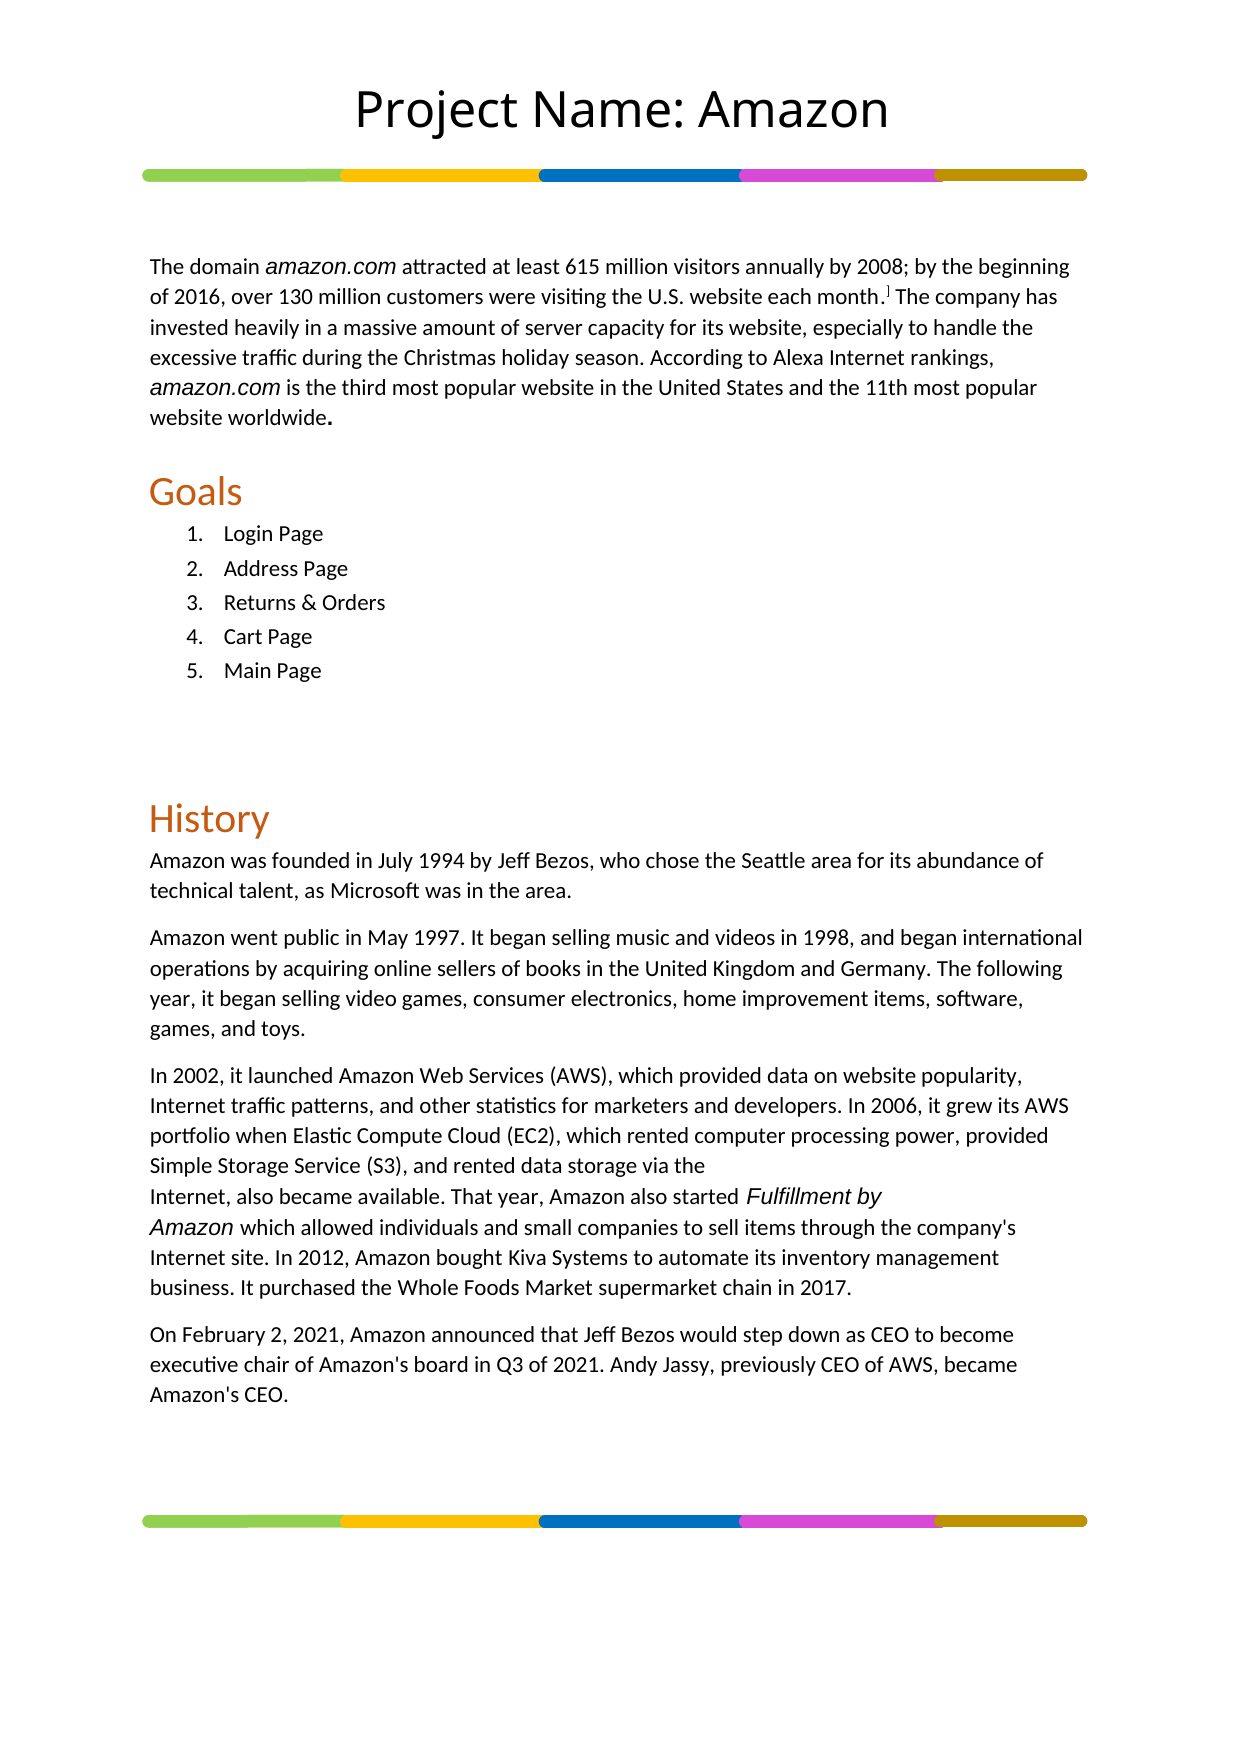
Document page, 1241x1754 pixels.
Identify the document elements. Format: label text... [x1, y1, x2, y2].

list Main Page [186, 656, 1090, 684]
text Amazon which allowed individuals and small companies to sell items through the company's Internet site. In 2012, Amazon bought Kiva Systems to automate its inventory management business. It purchased the Whole Foods Market supermarket chain in 2017. [149, 1213, 1090, 1301]
list Cart Page [186, 622, 1090, 650]
text In 2002, it launched Amazon Web Services (AWS), which provided data on website popularity, Internet traffic patterns, and other statistics for marketers and developers. In 2006, it grew its AWS portfolio when Elastic Compute Cloud (EC2), which rented computer processing power, provided Simple Storage Service (S3), and rented data storage via the [149, 1061, 1090, 1180]
subtitle Goals [148, 465, 1090, 516]
list Returns & Orders [186, 588, 1090, 616]
text On February 2, 2021, Amazon announced that Jeff Bezos would step down as CEO to become executive chair of Amazon's board in Q3 of 2021. Andy Jassy, previously CEO of AWS, became Amazon's CEO. [149, 1320, 1090, 1409]
text Internet, also became available. That year, Amazon also started Fulfillment by [149, 1182, 1090, 1210]
list Address Page [186, 554, 1090, 582]
text Amazon was founded in July 1994 by Jeff Bezos, who chose the Seattle area for its abundance of technical talent, as Microsoft was in the area. [149, 846, 1090, 905]
list Login Page [186, 519, 1090, 548]
subtitle History [148, 792, 1090, 842]
text The domain amazon.com attracted at least 615 million visitors annually by 2008; by the beginning of 2016, over 130 million customers were visiting the U.S. website each month.] The company has invested heavily in a massive amount of server capacity for its website, especially to handle the excessive traffic during the Christmas holiday season. According to Alexa Internet rankings, amazon.com is the third most popular website in the United States and the 11th most popular website worldwide. [149, 252, 1090, 431]
text Amazon went public in May 1997. It began selling music and videos in 1998, and began international operations by acquiring online sellers of books in the United Kingdom and Germany. The following year, it began selling video games, consumer electronics, home improvement items, software, games, and toys. [149, 923, 1090, 1042]
